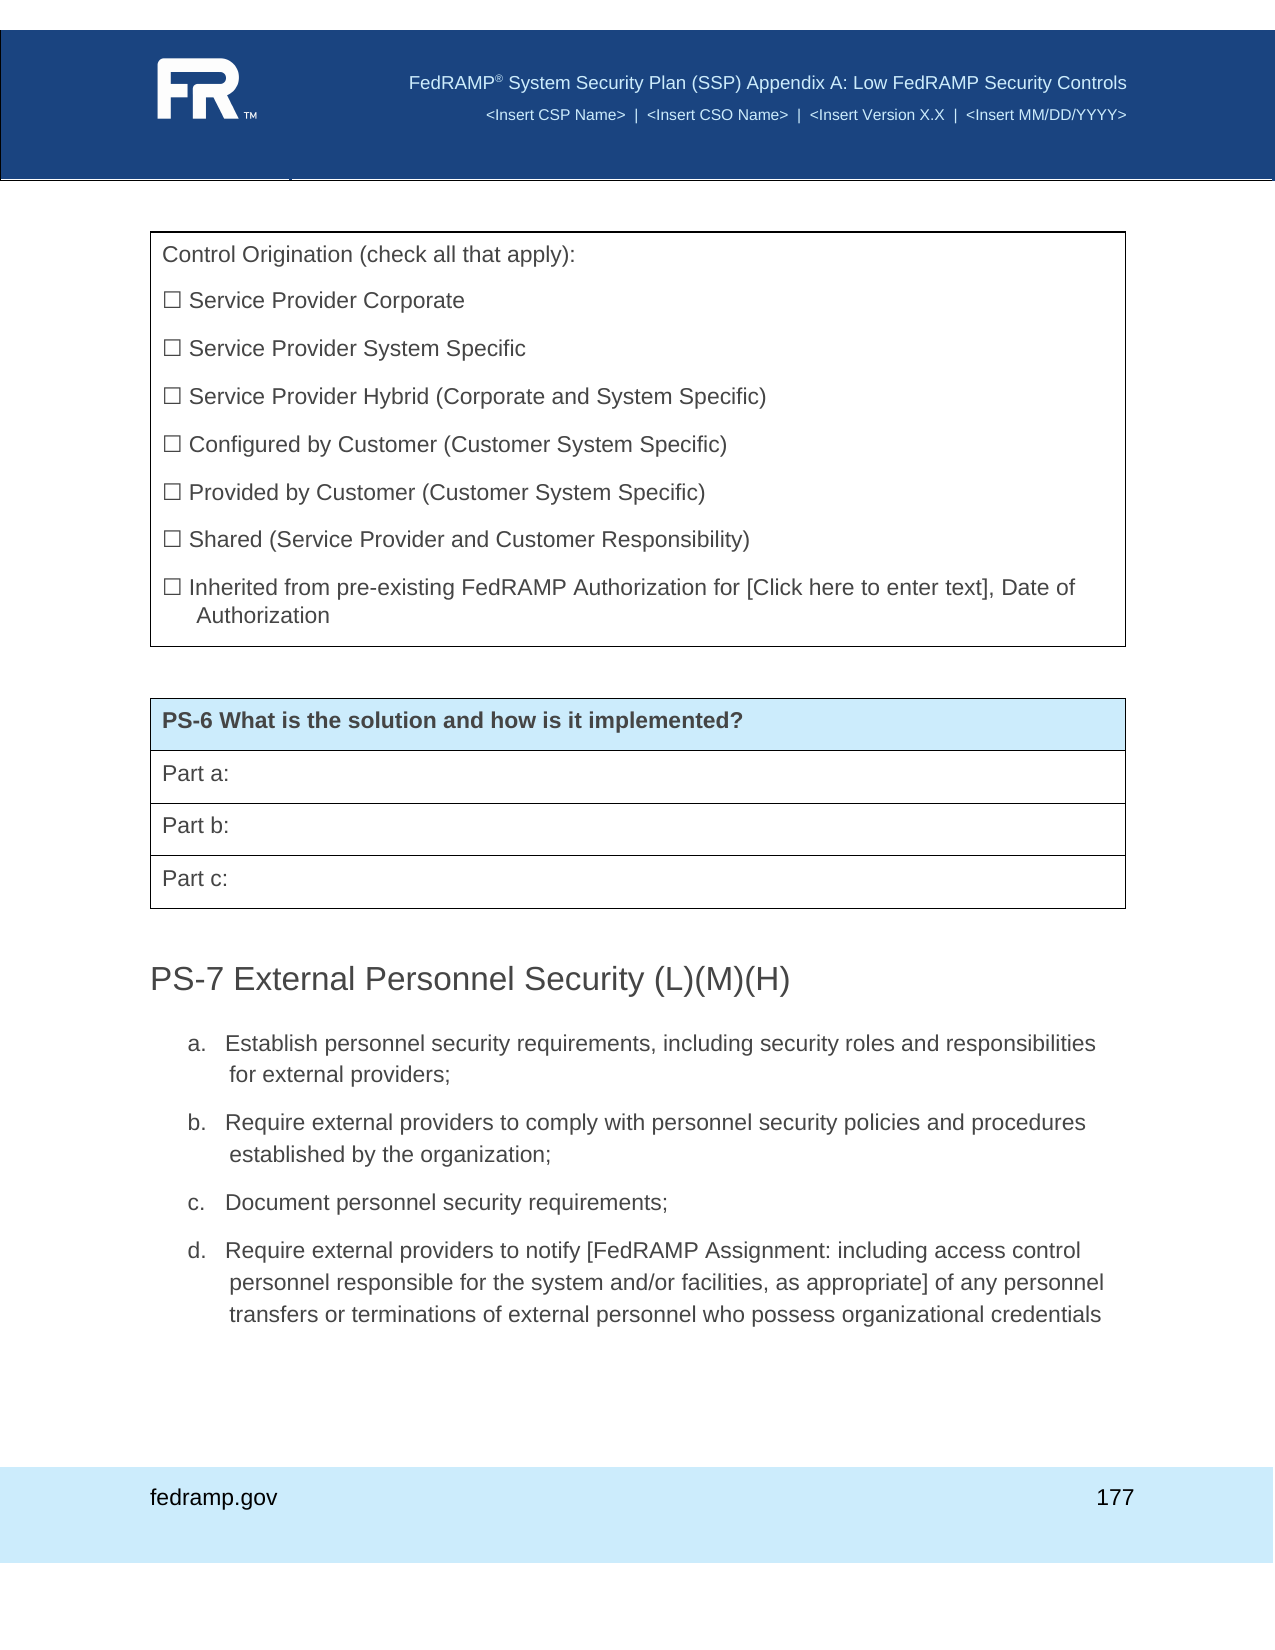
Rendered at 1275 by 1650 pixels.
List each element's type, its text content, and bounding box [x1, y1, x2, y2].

picture [157, 58, 257, 119]
table_cell Part b: [151, 804, 1125, 855]
text b. Require external providers to comply with personnel security policies and procedures established by the organization; [150, 1109, 1125, 1167]
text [150, 1237, 1125, 1327]
table_cell Control Origination (check all that apply): Service Provider Corporate Service Provider System Specific Service Provider Hybrid (Corporate and System Specific) Configured by Customer (Customer System Specific) Provided by Customer (Customer System Specific) Shared (Service Provider and Customer Responsibility) Inherited from pre-existing FedRAMP Authorization for [Click here to enter text], Date of Authorization [151, 233, 1125, 646]
subtitle PS-7 External Personnel Security (L)(M)(H) [150, 958, 1125, 997]
table_cell Part c: [151, 856, 1125, 907]
text c. Document personnel security requirements; [150, 1189, 1125, 1216]
table_cell Part a: [151, 751, 1125, 803]
table_header PS-6 What is the solution and how is it implemented? [151, 699, 1125, 750]
text a. Establish personnel security requirements, including security roles and responsibilities for external providers; [150, 1029, 1125, 1087]
